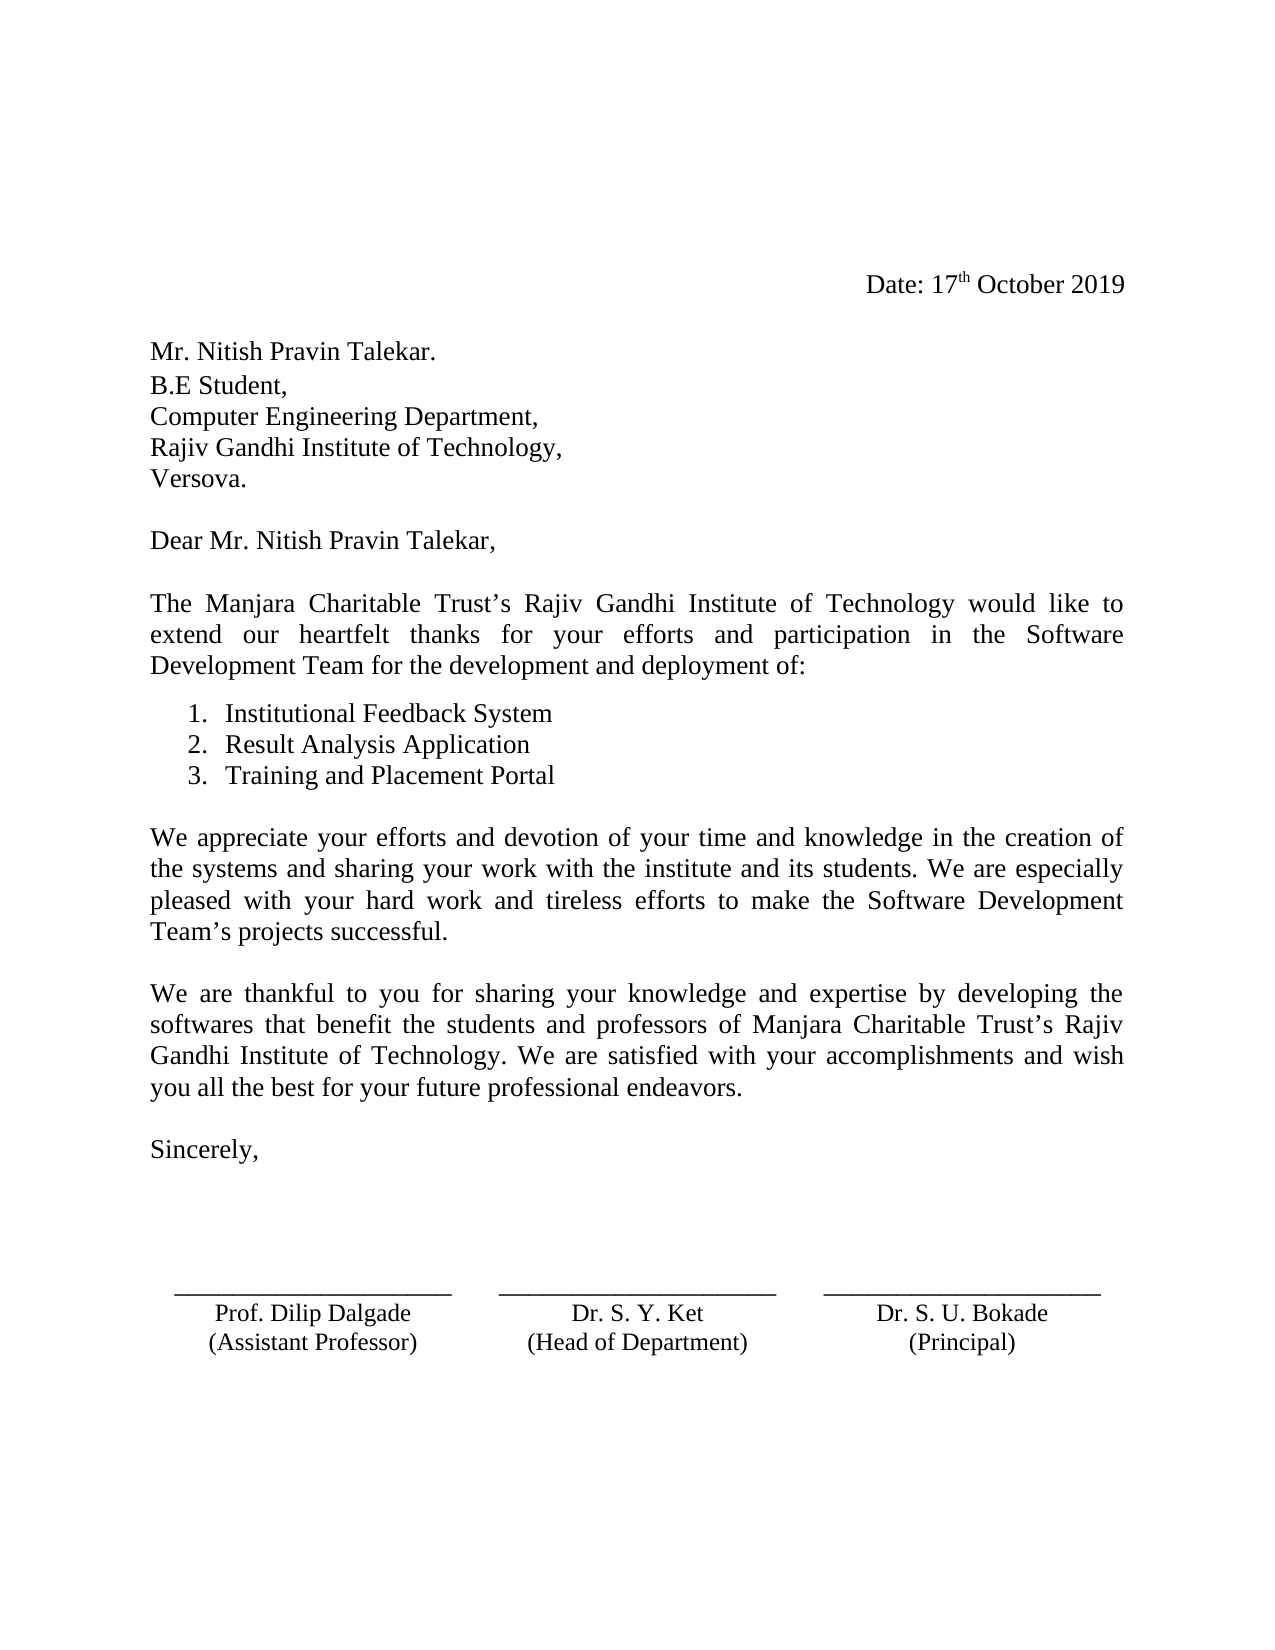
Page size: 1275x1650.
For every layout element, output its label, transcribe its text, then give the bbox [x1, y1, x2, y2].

table_header ___________________ [151, 1265, 475, 1298]
table_header ___________________ [475, 1265, 800, 1298]
table_cell Dr. S. U. Bokade [800, 1298, 1124, 1327]
text The Manjara Charitable Trust’s Rajiv Gandhi Institute of Technology would like to extend our heartfelt thanks for your efforts and participation in the Software Development Team for the development and deployment of: [150, 587, 1125, 680]
text Sincerely, [150, 1133, 1125, 1164]
text We are thankful to you for sharing your knowledge and expertise by developing the softwares that benefit the students and professors of Manjara Charitable Trust’s Rajiv Gandhi Institute of Technology. We are satisfied with your accomplishments and wish you all the best for your future professional endeavors. [150, 977, 1125, 1102]
text Dear Mr. Nitish Pravin Talekar, [150, 524, 1125, 556]
table_cell (Head of Department) [475, 1327, 800, 1356]
text B.E Student, [150, 369, 1125, 400]
list Result Analysis Application [187, 728, 1125, 759]
table_cell (Principal) [800, 1327, 1124, 1356]
table_cell (Assistant Professor) [151, 1327, 475, 1356]
table_header ___________________ [800, 1265, 1124, 1298]
list Institutional Feedback System [187, 697, 1125, 728]
text Computer Engineering Department, [150, 400, 1125, 431]
text Mr. Nitish Pravin Talekar. [150, 335, 1125, 366]
table_cell Dr. S. Y. Ket [475, 1298, 800, 1327]
text Versova. [150, 462, 1125, 493]
text We appreciate your efforts and devotion of your time and knowledge in the creation of the systems and sharing your work with the institute and its students. We are especially pleased with your hard work and tireless efforts to make the Software Development Team’s projects successful. [150, 821, 1125, 946]
text Date: 17th October 2019 [150, 268, 1125, 299]
text Rajiv Gandhi Institute of Technology, [150, 431, 1125, 462]
table_cell Prof. Dilip Dalgade [151, 1298, 475, 1327]
list Training and Placement Portal [187, 759, 1125, 790]
